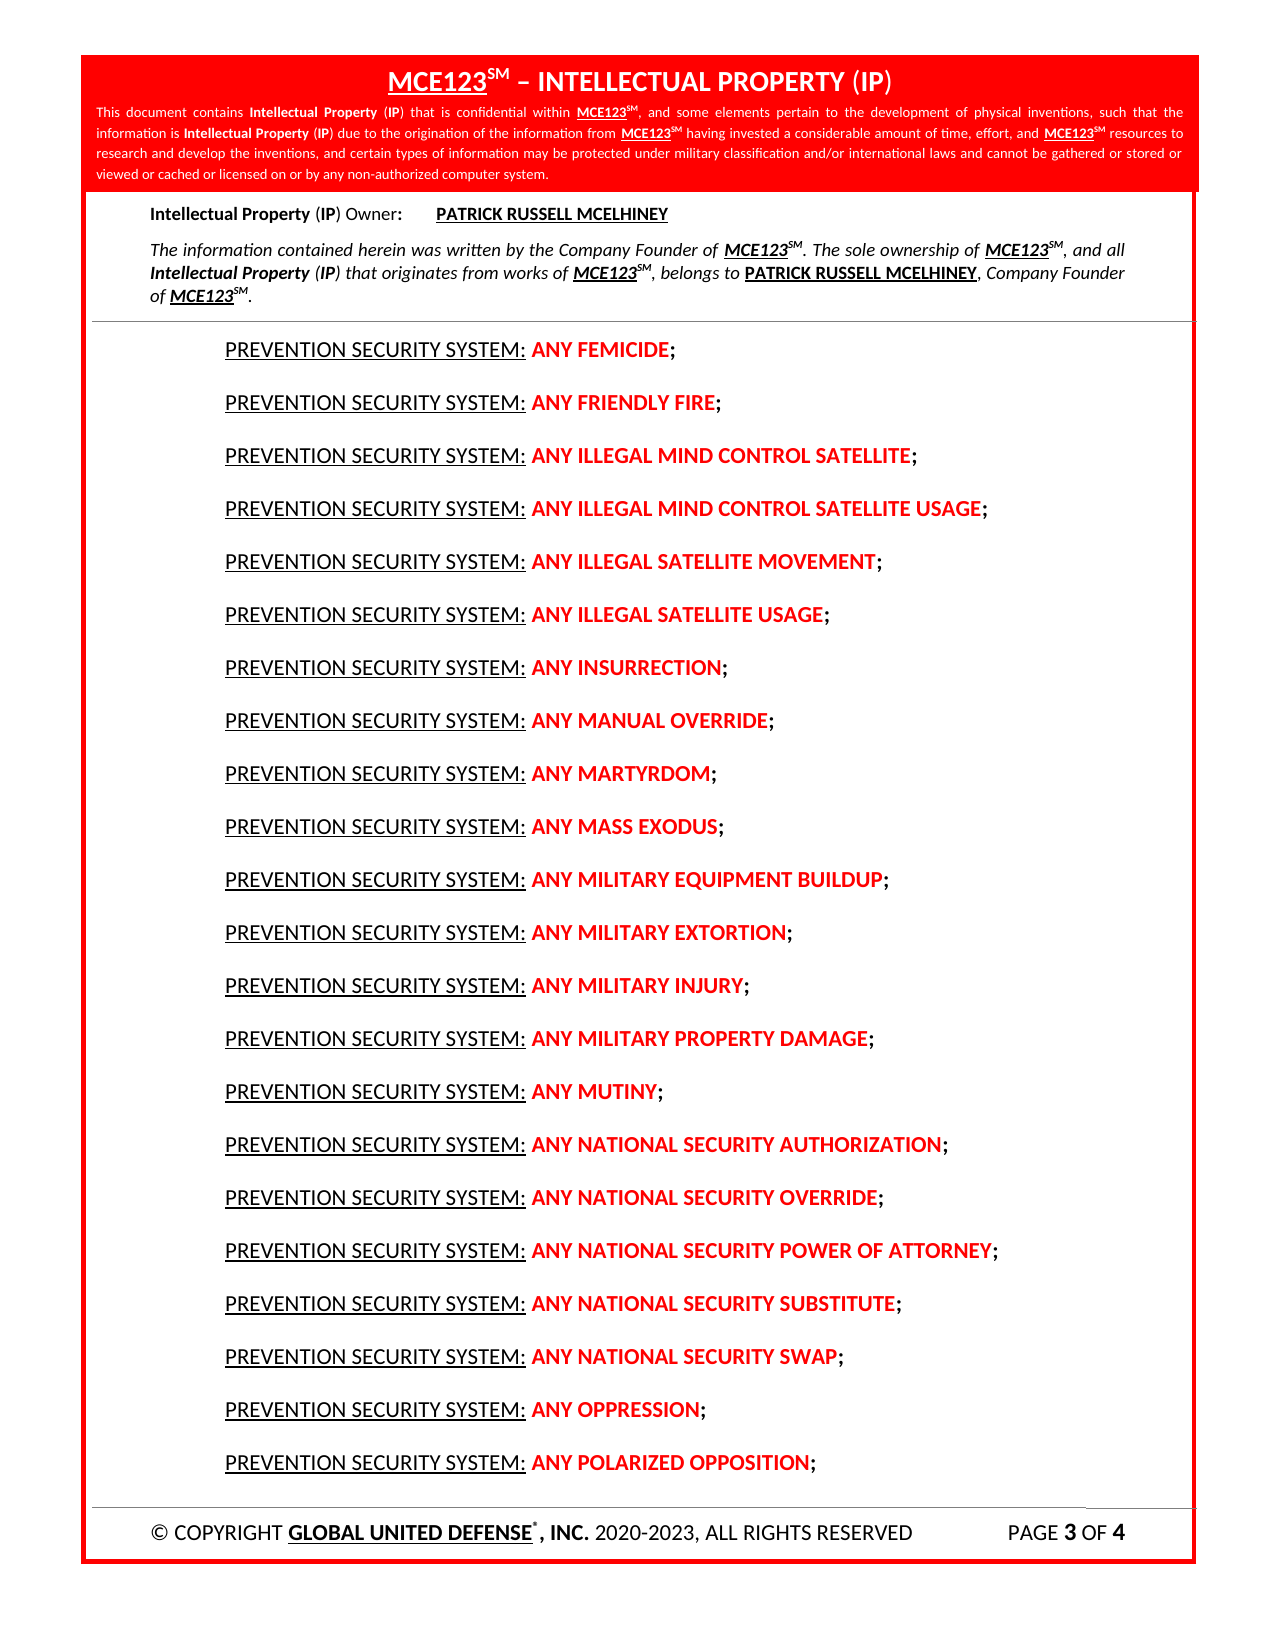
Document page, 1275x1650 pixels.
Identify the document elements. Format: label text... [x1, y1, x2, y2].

text PREVENTION SECURITY SYSTEM: ANY MARTYRDOM; [187, 759, 1125, 787]
text PREVENTION SECURITY SYSTEM: ANY MILITARY EQUIPMENT BUILDUP; [187, 865, 1125, 893]
text PREVENTION SECURITY SYSTEM: ANY MILITARY PROPERTY DAMAGE; [225, 1024, 1125, 1052]
text PREVENTION SECURITY SYSTEM: ANY ILLEGAL SATELLITE USAGE; [187, 600, 1125, 628]
text PREVENTION SECURITY SYSTEM: ANY NATIONAL SECURITY SWAP; [225, 1342, 1125, 1370]
text PREVENTION SECURITY SYSTEM: ANY ILLEGAL SATELLITE MOVEMENT; [187, 547, 1125, 575]
text PREVENTION SECURITY SYSTEM: ANY NATIONAL SECURITY OVERRIDE; [225, 1183, 1125, 1211]
text PREVENTION SECURITY SYSTEM: ANY MASS EXODUS; [187, 812, 1125, 840]
text PREVENTION SECURITY SYSTEM: ANY NATIONAL SECURITY POWER OF ATTORNEY; [225, 1236, 1125, 1264]
text PREVENTION SECURITY SYSTEM: ANY NATIONAL SECURITY AUTHORIZATION; [225, 1130, 1125, 1158]
text PREVENTION SECURITY SYSTEM: ANY INSURRECTION; [187, 653, 1125, 681]
text PREVENTION SECURITY SYSTEM: ANY ILLEGAL MIND CONTROL SATELLITE USAGE; [187, 494, 1125, 522]
text PREVENTION SECURITY SYSTEM: ANY MILITARY EXTORTION; [187, 918, 1125, 946]
text PREVENTION SECURITY SYSTEM: ANY MANUAL OVERRIDE; [187, 706, 1125, 734]
text PREVENTION SECURITY SYSTEM: ANY POLARIZED OPPOSITION; [225, 1448, 1125, 1476]
text PREVENTION SECURITY SYSTEM: ANY MILITARY INJURY; [225, 971, 1125, 999]
text PREVENTION SECURITY SYSTEM: ANY FRIENDLY FIRE; [187, 388, 1125, 416]
text PREVENTION SECURITY SYSTEM: ANY OPPRESSION; [225, 1395, 1125, 1423]
text PREVENTION SECURITY SYSTEM: ANY ILLEGAL MIND CONTROL SATELLITE; [187, 441, 1125, 469]
text PREVENTION SECURITY SYSTEM: ANY NATIONAL SECURITY SUBSTITUTE; [225, 1289, 1125, 1317]
text PREVENTION SECURITY SYSTEM: ANY FEMICIDE; [187, 335, 1125, 363]
text PREVENTION SECURITY SYSTEM: ANY MUTINY; [225, 1077, 1125, 1105]
